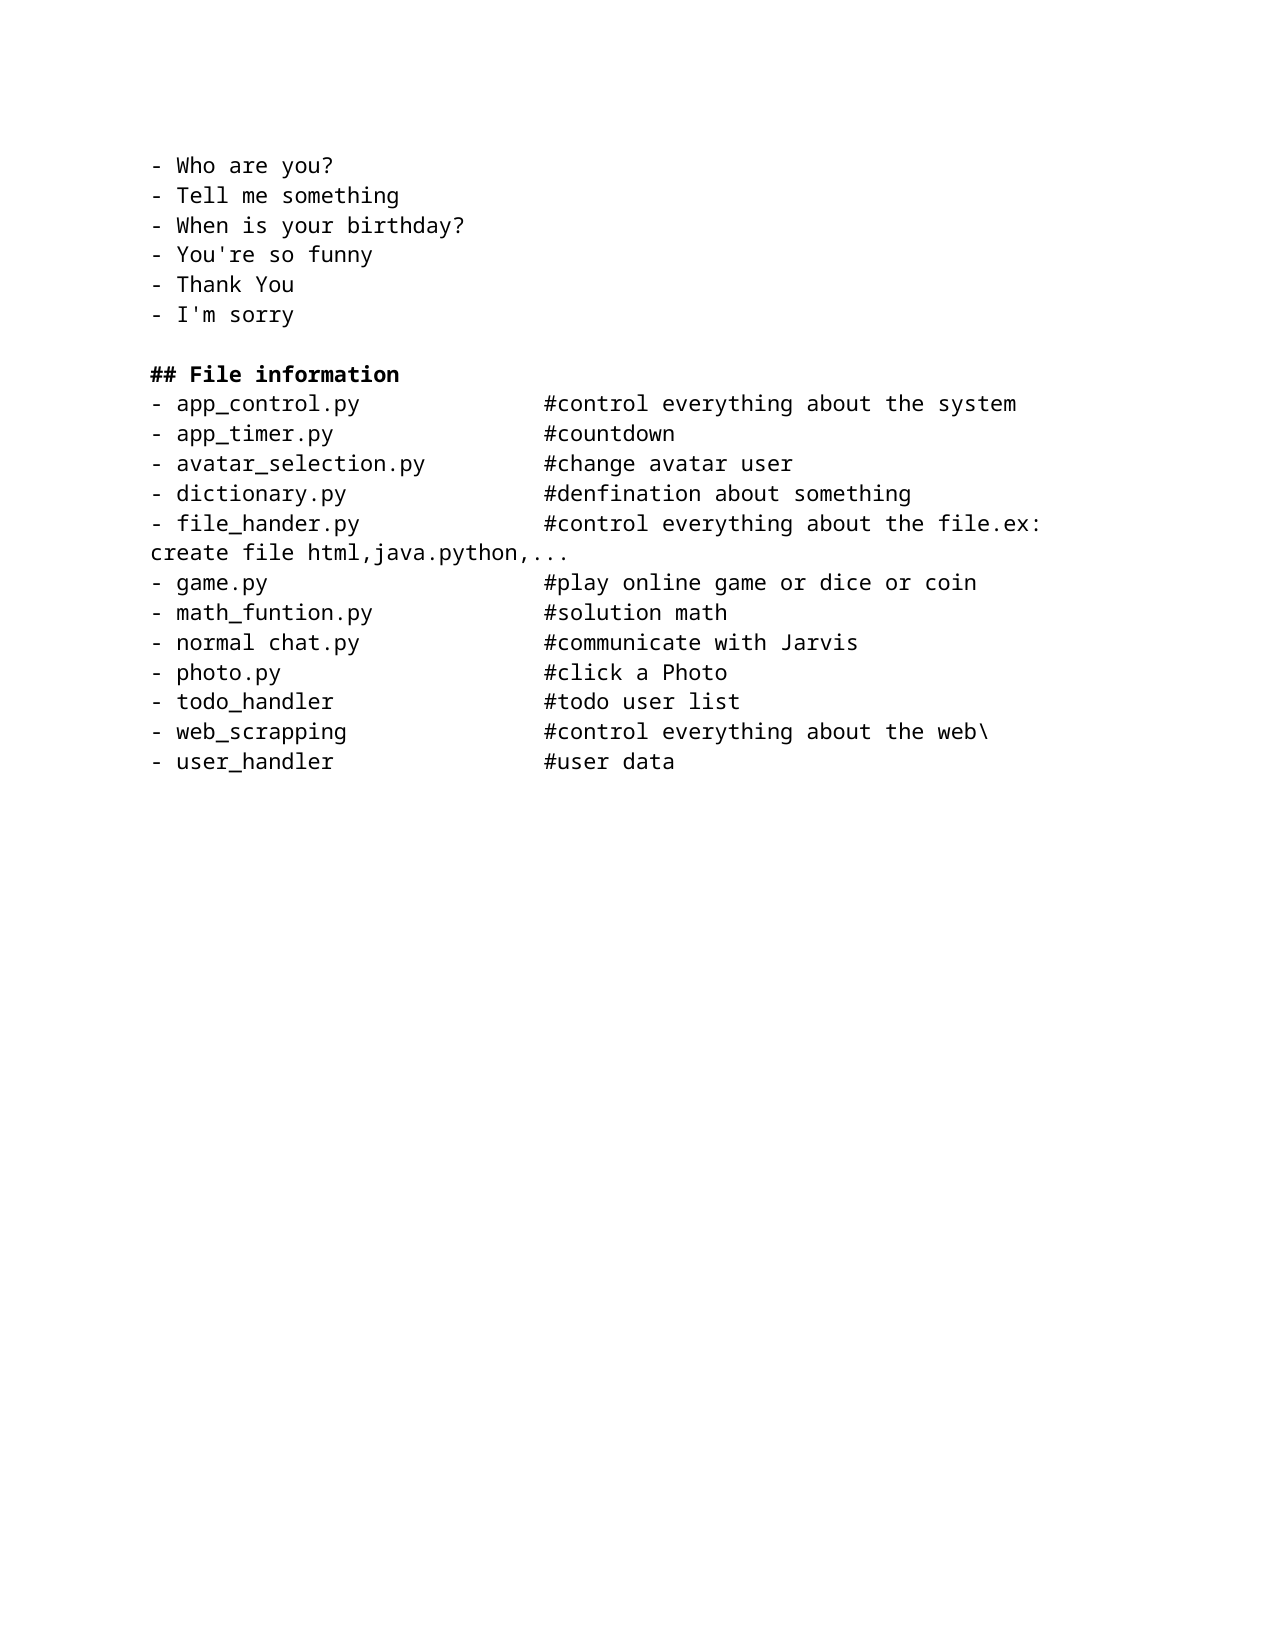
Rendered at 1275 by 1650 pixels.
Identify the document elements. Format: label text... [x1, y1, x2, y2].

text - dictionary.py #denfination about something [150, 478, 1125, 507]
text - app_control.py #control everything about the system [150, 388, 1125, 418]
text ## File information [150, 358, 1125, 388]
text - math_funtion.py #solution math [150, 597, 1125, 627]
text - photo.py #click a Photo [150, 656, 1125, 686]
text - game.py #play online game or dice or coin [150, 567, 1125, 597]
text - I'm sorry [150, 299, 1125, 329]
text - app_timer.py #countdown [150, 418, 1125, 448]
text - You're so funny [150, 239, 1125, 269]
text - file_hander.py #control everything about the file.ex: create file html,java.python,... [150, 507, 1125, 567]
text - Who are you? [150, 150, 1125, 180]
text - Tell me something [150, 180, 1125, 209]
text - normal chat.py #communicate with Jarvis [150, 627, 1125, 656]
text - web_scrapping #control everything about the web\ [150, 716, 1125, 746]
text - When is your birthday? [150, 209, 1125, 239]
text - todo_handler #todo user list [150, 686, 1125, 716]
text - avatar_selection.py #change avatar user [150, 448, 1125, 478]
text - Thank You [150, 269, 1125, 299]
text - user_handler #user data [150, 746, 1125, 776]
